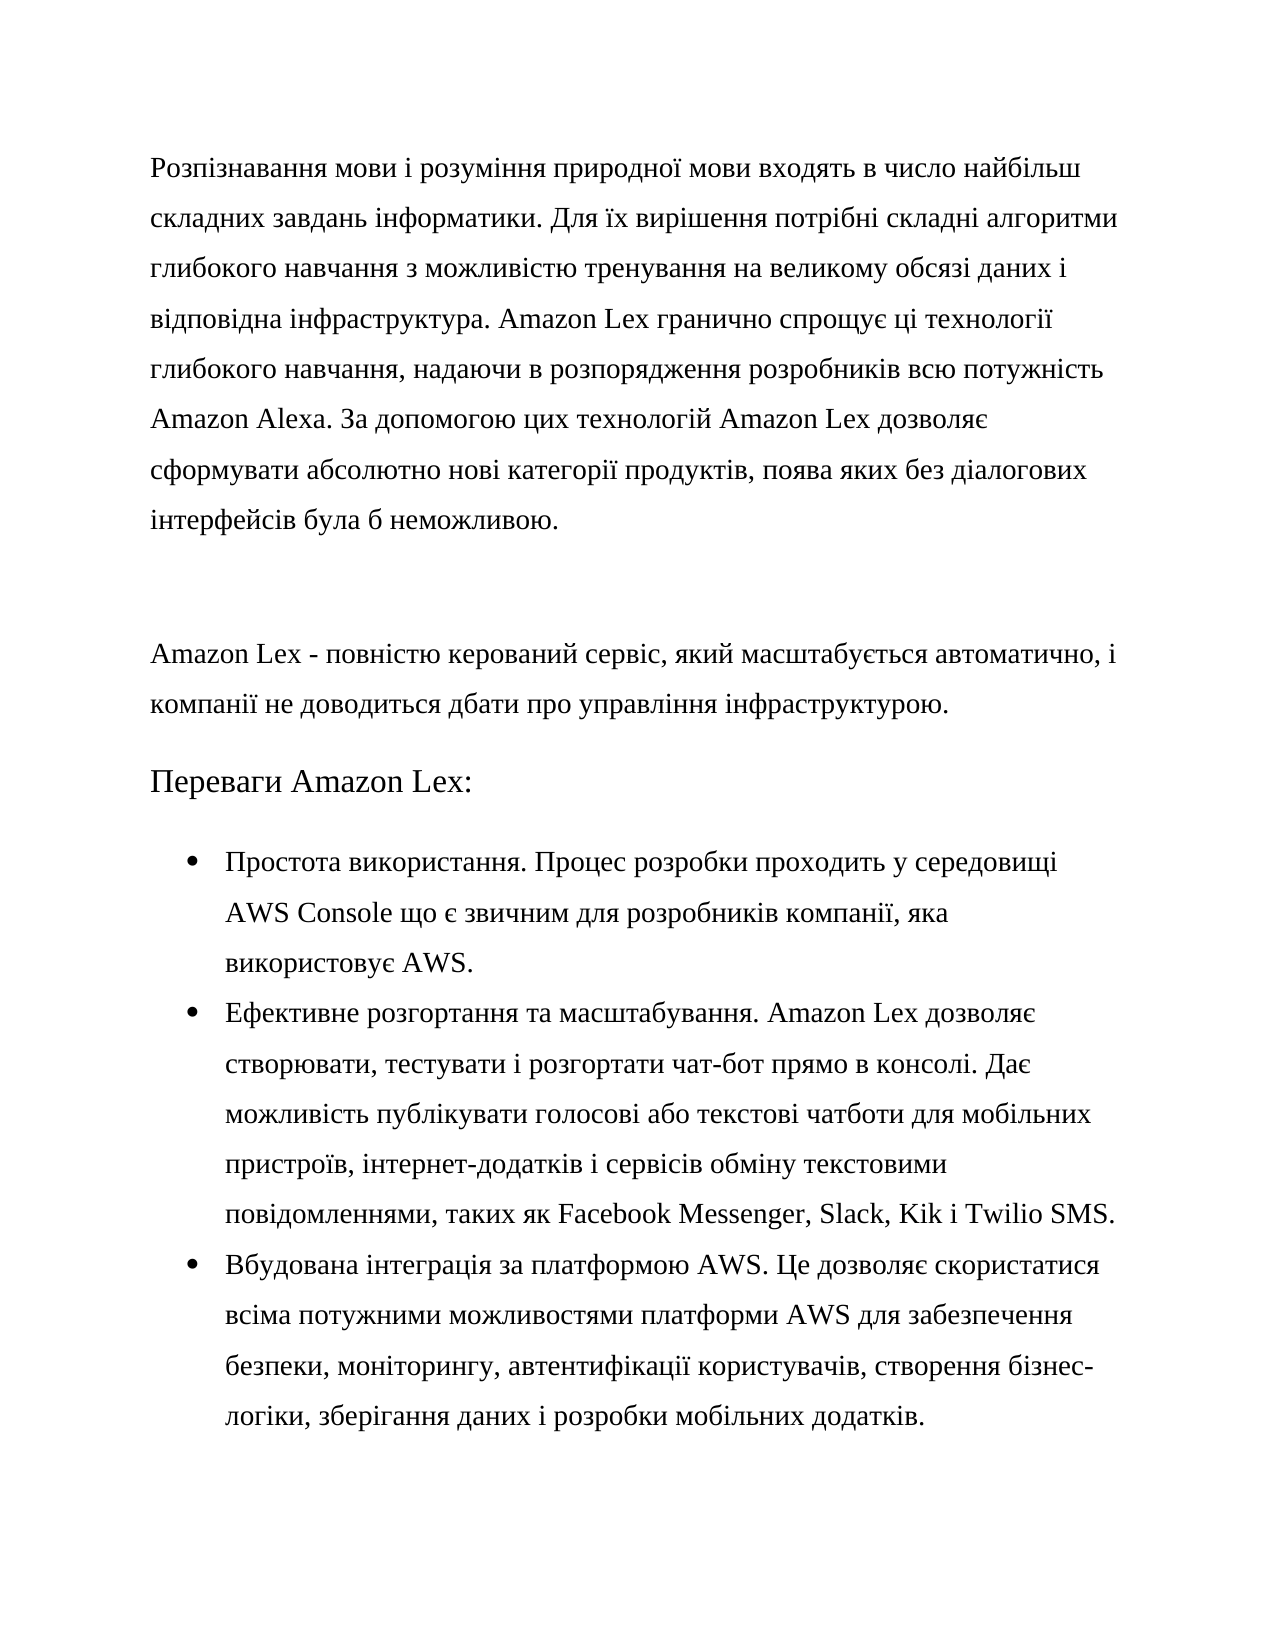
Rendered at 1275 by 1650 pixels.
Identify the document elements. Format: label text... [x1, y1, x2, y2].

list Вбудована інтеграція за платформою AWS. Це дозволяє скористатися всіма потужними можливостями платформи AWS для забезпечення безпеки, моніторингу, автентифікації користувачів, створення бізнес-логіки, зберігання даних і розробки мобільних додатків. [187, 1247, 1125, 1432]
text Amazon Lex - повністю керований сервіс, який масштабується автоматично, і компанії не доводиться дбати про управління інфраструктурою. [150, 636, 1125, 720]
list Простота використання. Процес розробки проходить у середовищі AWS Console що є звичним для розробників компанії, яка використовує AWS. [187, 844, 1125, 978]
subtitle Переваги Amazon Lex: [150, 762, 1125, 800]
text Розпізнавання мови і розуміння природної мови входять в число найбільш складних завдань інформатики. Для їх вирішення потрібні складні алгоритми глибокого навчання з можливістю тренування на великому обсязі даних і відповідна інфраструктура. Amazon Lex гранично спрощує ці технології глибокого навчання, надаючи в розпорядження розробників всю потужність Amazon Alexa. За допомогою цих технологій Amazon Lex дозволяє сформувати абсолютно нові категорії продуктів, поява яких без діалогових інтерфейсів була б неможливою. [150, 150, 1125, 536]
list Ефективне розгортання та масштабування. Amazon Lex дозволяє створювати, тестувати і розгортати чат-бот прямо в консолі. Дає можливість публікувати голосові або текстові чатботи для мобільних пристроїв, інтернет-додатків і сервісів обміну текстовими повідомленнями, таких як Facebook Messenger, Slack, Kik і Twilio SMS. [187, 995, 1125, 1230]
